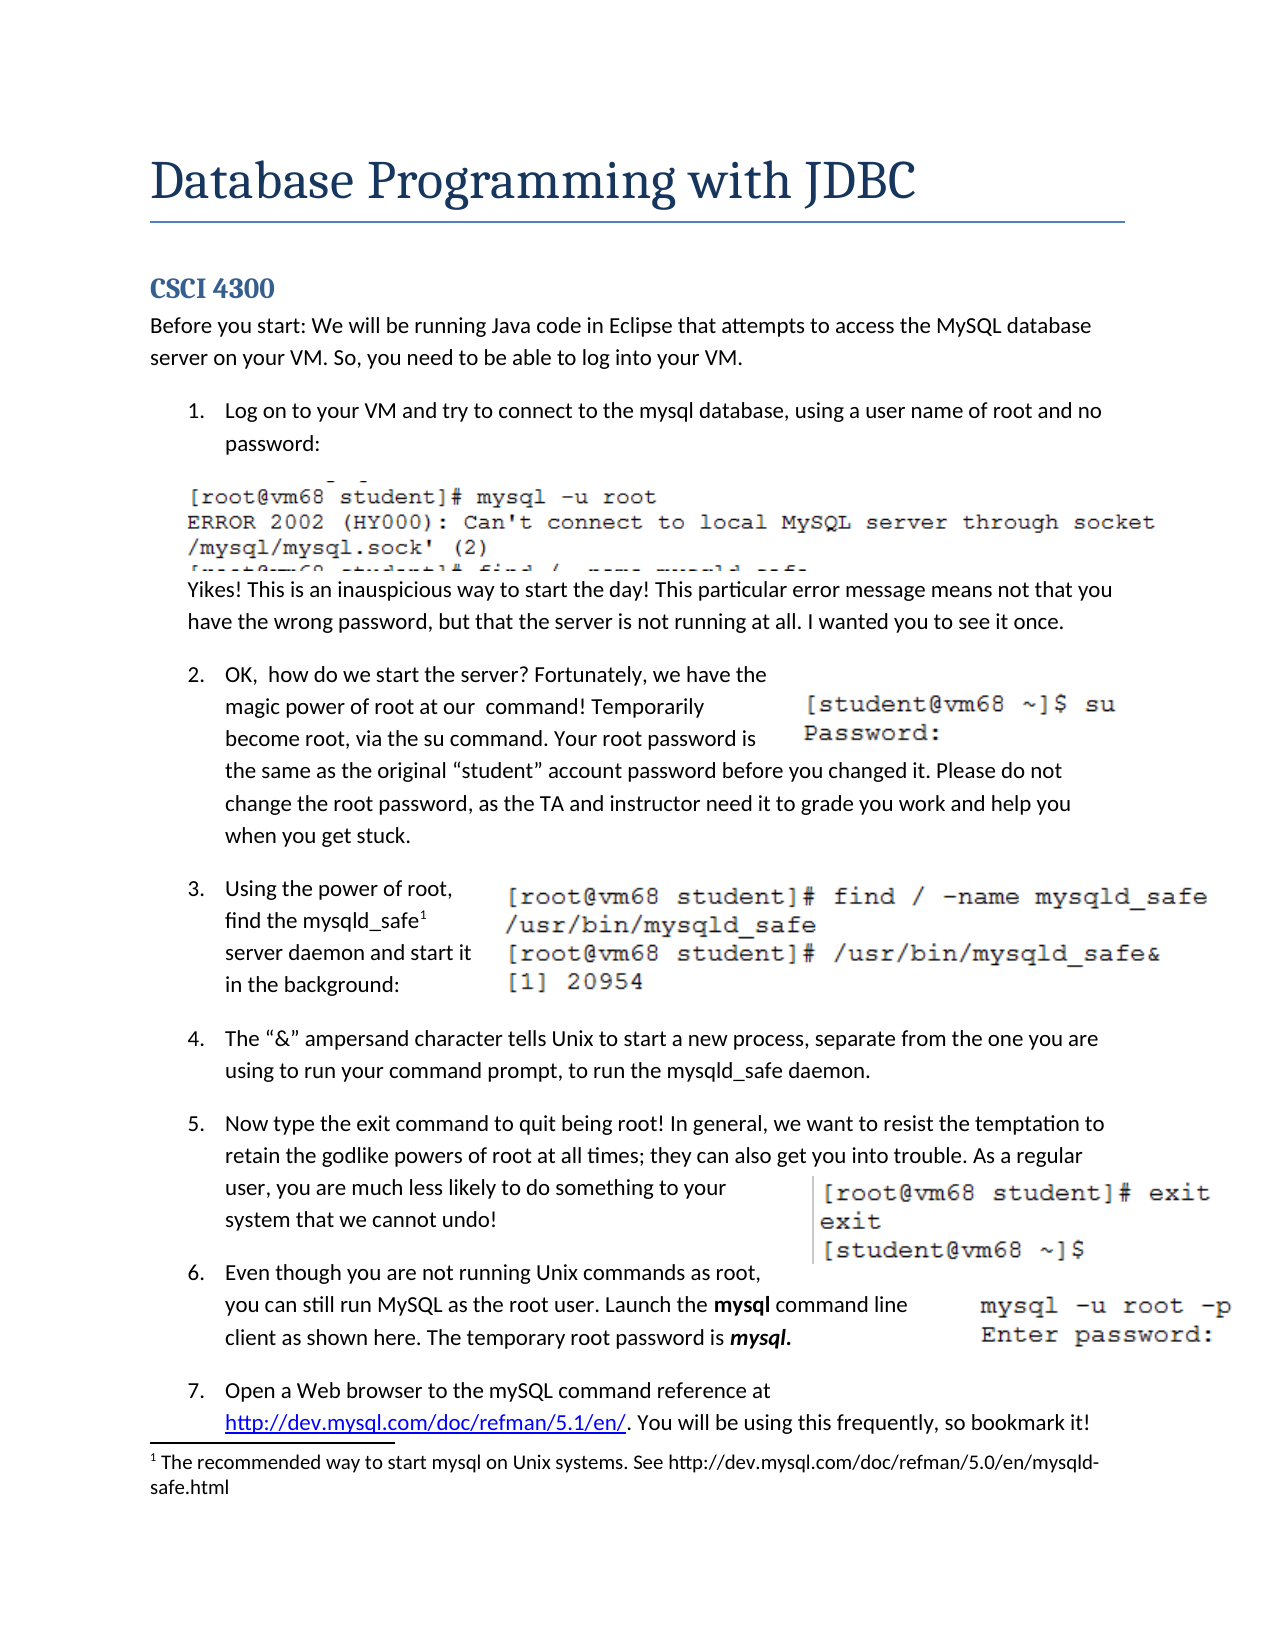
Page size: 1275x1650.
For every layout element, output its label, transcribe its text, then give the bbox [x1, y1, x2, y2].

list Log on to your VM and try to connect to the mysql database, using a user name of root and no password: [187, 396, 1125, 457]
picture [812, 1176, 1243, 1264]
picture [501, 882, 1221, 994]
subtitle CSCI 4300 [150, 273, 1125, 306]
picture [187, 481, 1163, 571]
list Open a Web browser to the mySQL command reference at http://dev.mysql.com/doc/refman/5.1/en/. You will be using this frequently, so bookmark it! [187, 1376, 1125, 1436]
list Now type the exit command to quit being root! In general, we want to resist the temptation to retain the godlike powers of root at all times; they can also get you into trouble. As a regular user, you are much less likely to do something to your system that we cannot undo! [187, 1109, 1125, 1233]
title Database Programming with JDBC [150, 150, 1125, 221]
picture [975, 1290, 1243, 1350]
text Before you start: We will be running Java code in Eclipse that attempts to access the MySQL database server on your VM. So, you need to be able to log into your VM. [150, 311, 1125, 371]
list Even though you are not running Unix commands as root, you can still run MySQL as the root user. Launch the mysql command line client as shown here. The temporary root password is mysql. [187, 1258, 1125, 1351]
list OK, how do we start the server? Fortunately, we have the magic power of root at our command! Temporarily become root, via the su command. Your root password is the same as the original “student” account password before you changed it. Please do not change the root password, as the TA and instructor need it to grade you work and help you when you get stuck. [187, 660, 1125, 849]
text Yikes! This is an inauspicious way to start the day! This particular error message means not that you have the wrong password, but that the server is not running at all. I wanted you to see it once. [187, 571, 1125, 635]
picture [798, 684, 1133, 745]
list The “&” ampersand character tells Unix to start a new process, separate from the one you are using to run your command prompt, to run the mysqld_safe daemon. [187, 1024, 1125, 1084]
